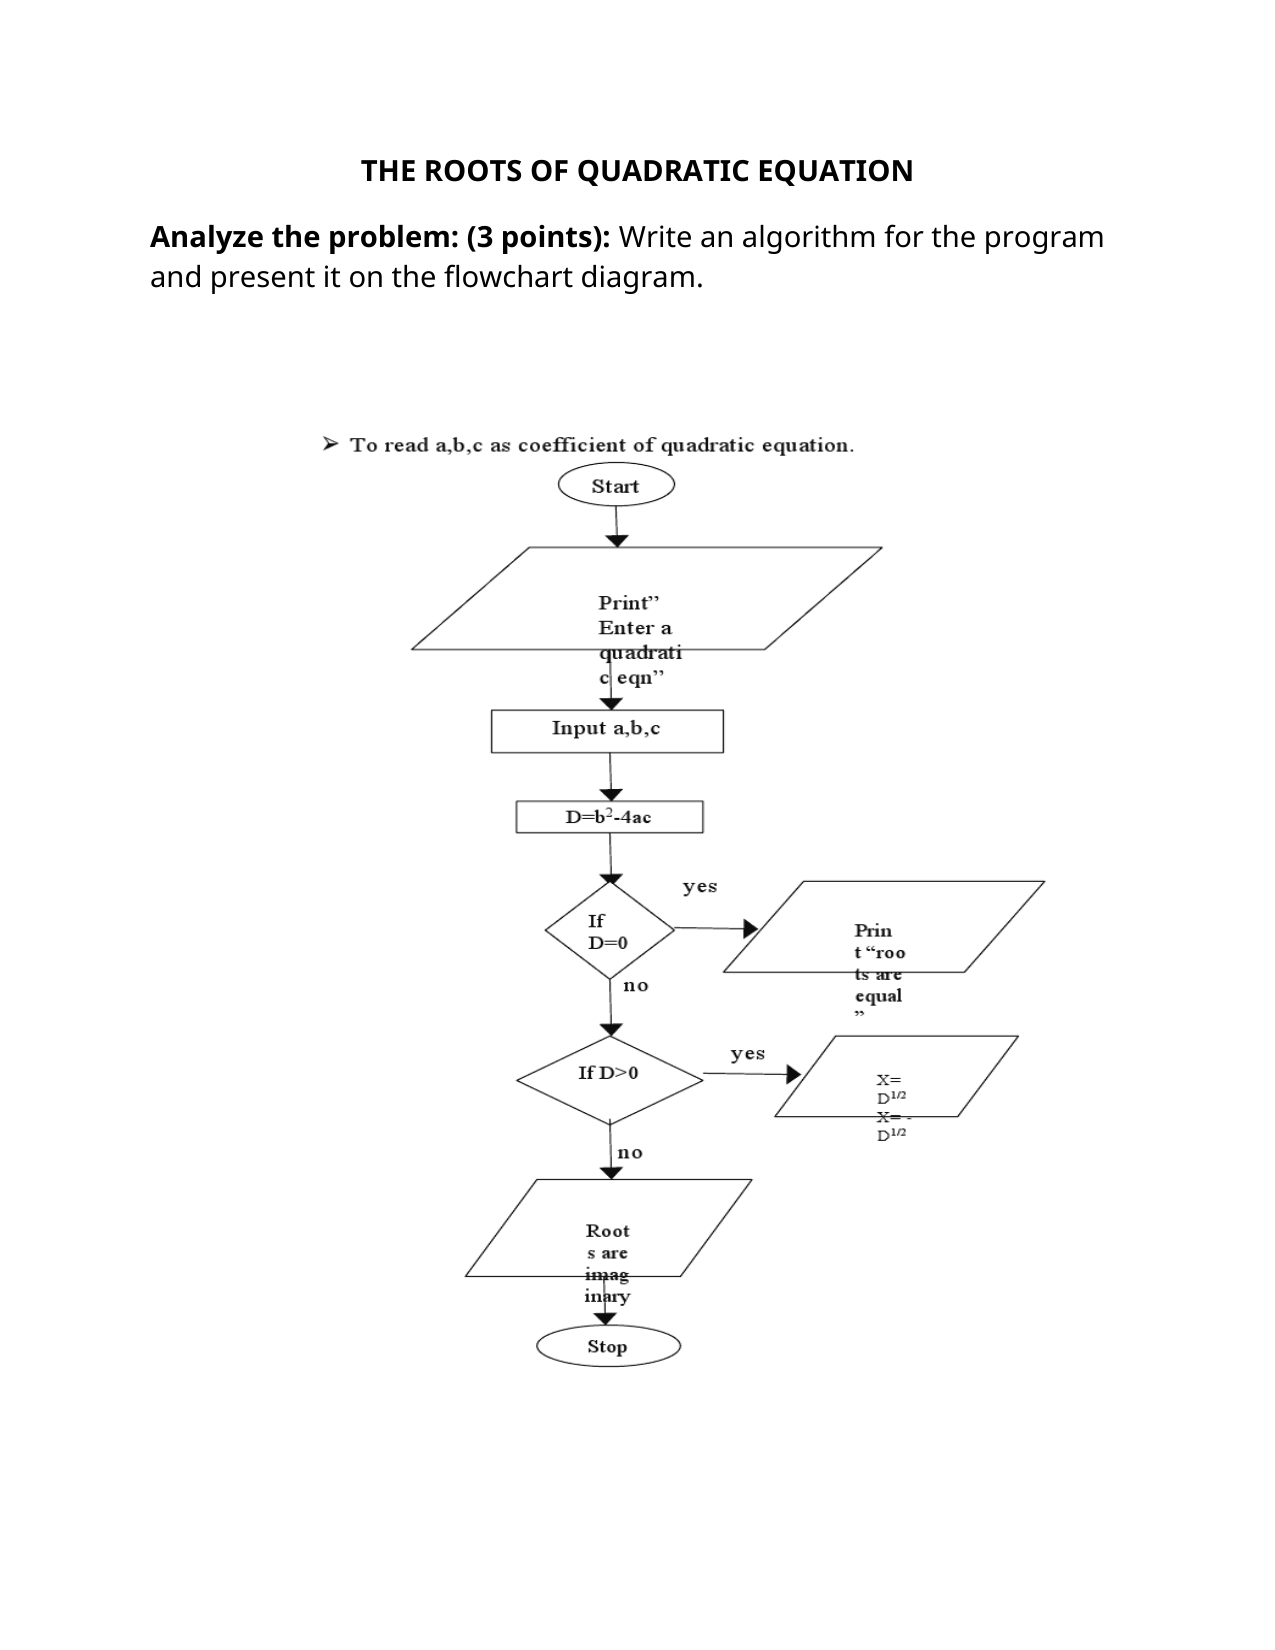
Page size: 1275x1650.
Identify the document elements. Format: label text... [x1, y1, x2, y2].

text THE ROOTS OF QUADRATIC EQUATION [150, 150, 1125, 190]
picture [150, 335, 1125, 1403]
text Analyze the problem: (3 points): Write an algorithm for the program and present it on the flowchart diagram. [150, 216, 1125, 296]
